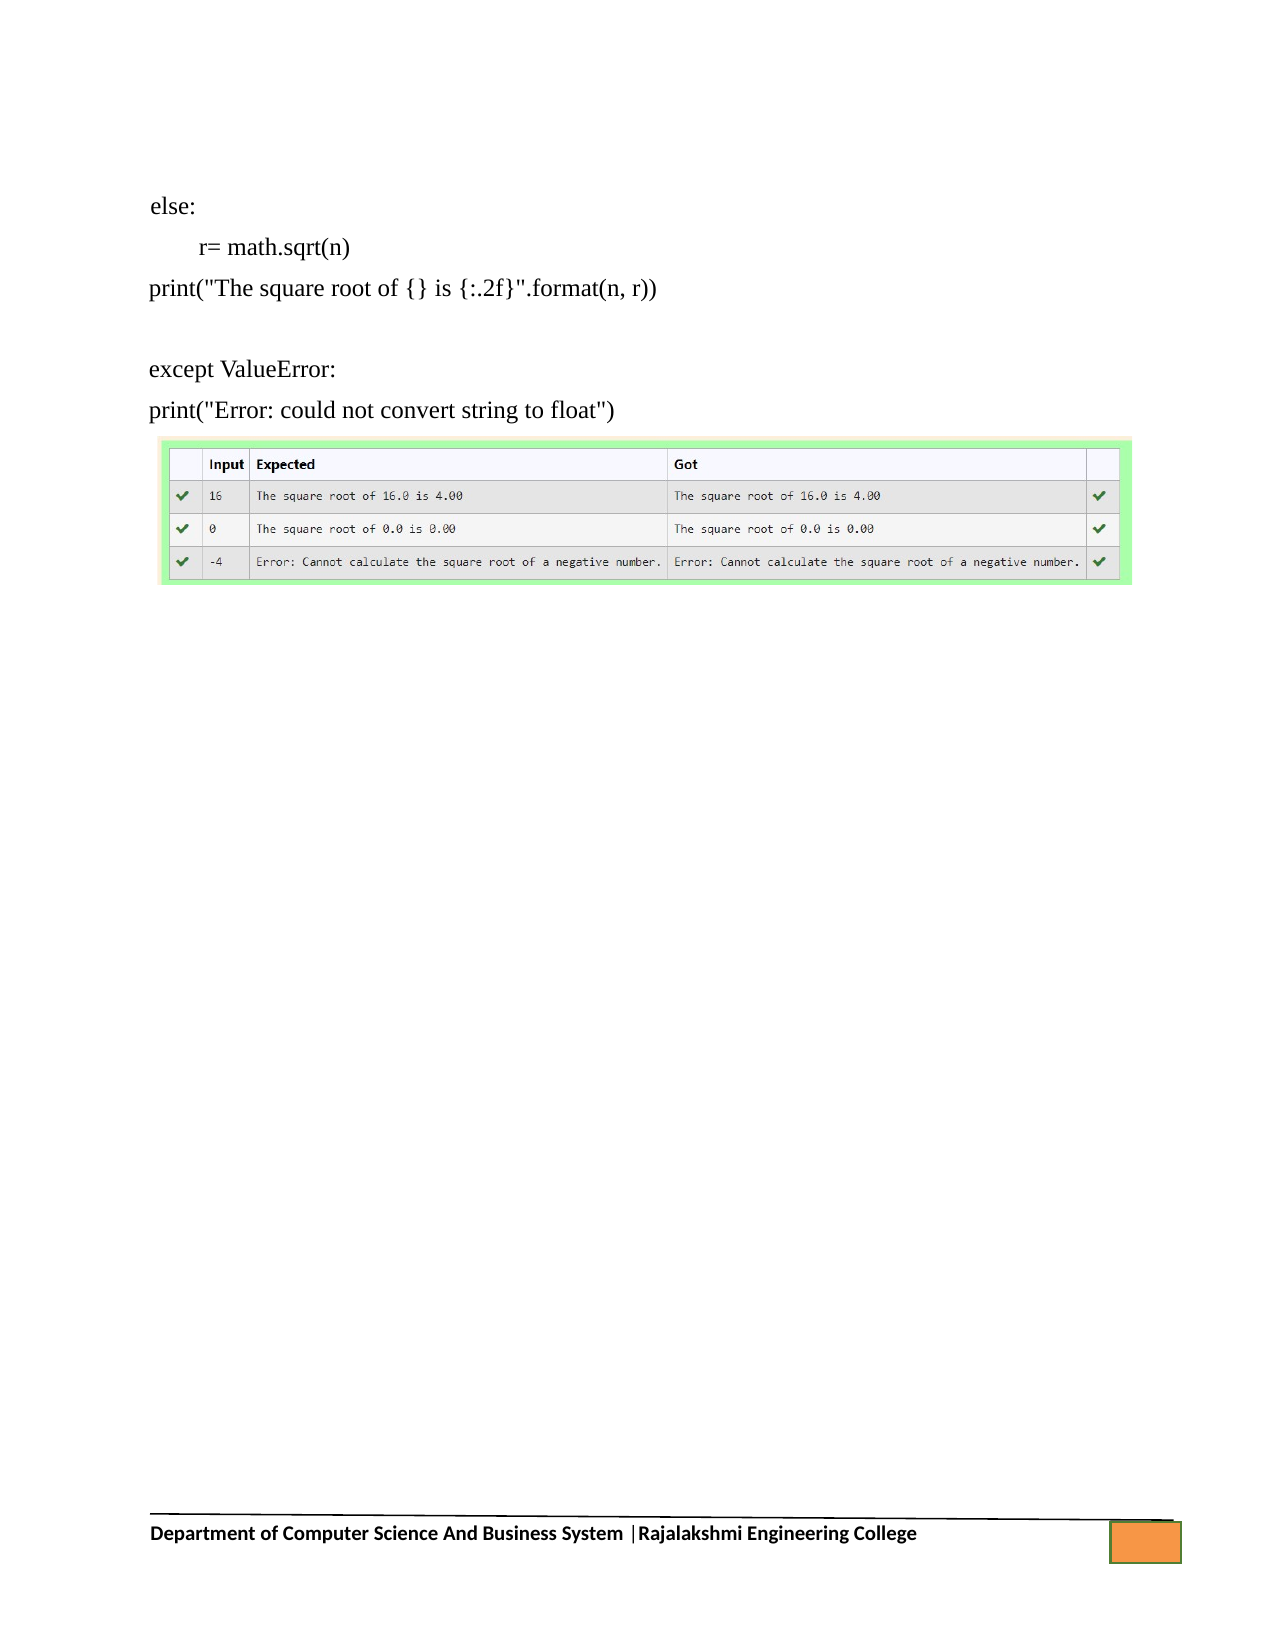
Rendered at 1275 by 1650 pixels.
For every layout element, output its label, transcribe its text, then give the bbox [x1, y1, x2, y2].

text print("The square root of {} is {:.2f}".format(n, r)) [148, 273, 710, 302]
picture [157, 436, 1133, 585]
text else: [150, 191, 377, 220]
text except ValueError: [148, 354, 640, 383]
text r= math.sqrt(n) [148, 232, 710, 261]
text print("Error: could not convert string to float") [148, 395, 640, 424]
